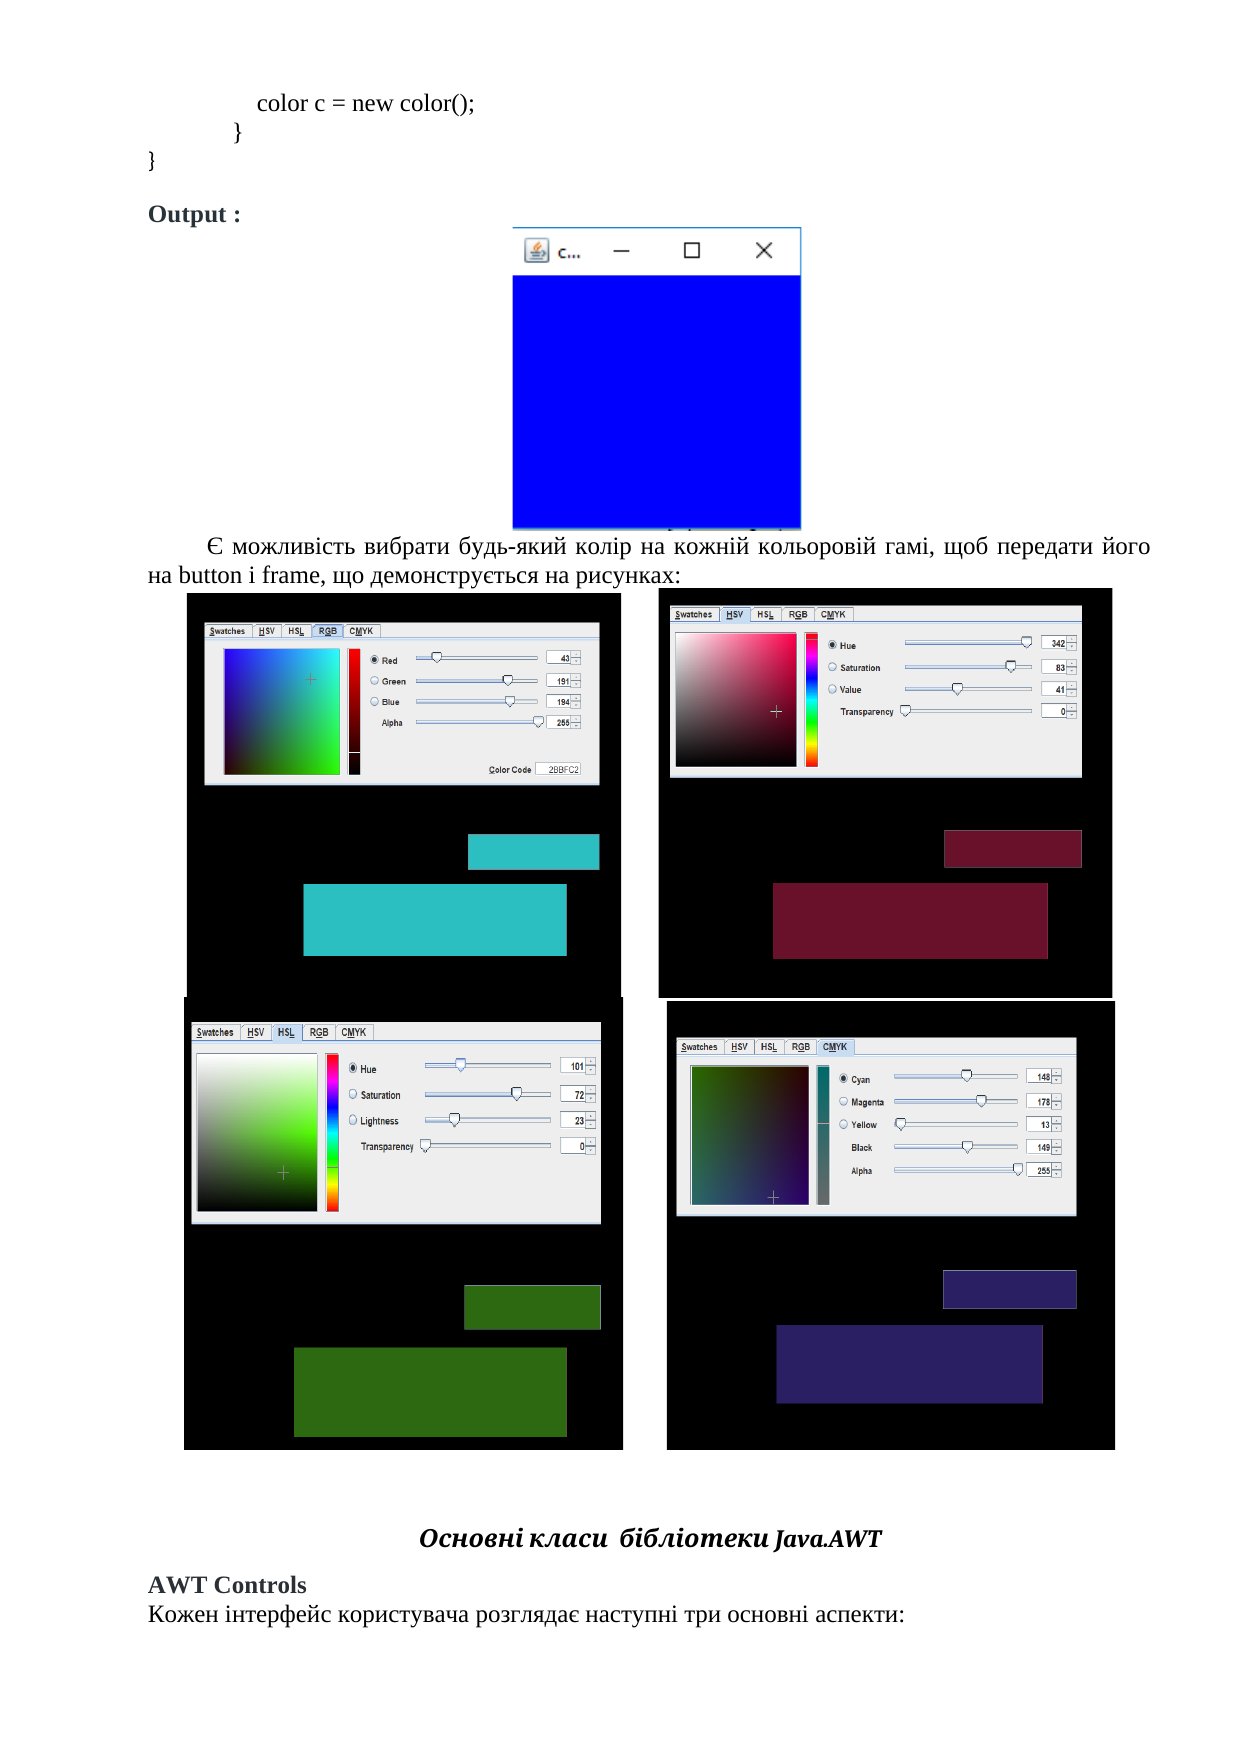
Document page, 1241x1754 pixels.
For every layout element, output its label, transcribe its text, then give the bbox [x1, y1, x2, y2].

picture [184, 593, 624, 1450]
picture [512, 227, 802, 531]
text Output : [148, 199, 1166, 228]
text } [148, 146, 1152, 174]
text Кожен інтерфейс користувача розглядає наступні три основні аспекти: [148, 1599, 1166, 1628]
text Є можливість вибрати будь-який колір на кожній кольоровій гамі, щоб передати його на button і frame, що демонструється на рисунках: [148, 531, 1152, 588]
picture [666, 1001, 1116, 1450]
text AWT Controls [148, 1570, 1166, 1599]
text } [148, 117, 1152, 146]
subtitle Основні класи бібліотеки Java.AWT [148, 1525, 1152, 1553]
text color c = new color(); [148, 88, 1152, 117]
picture [658, 588, 1113, 998]
